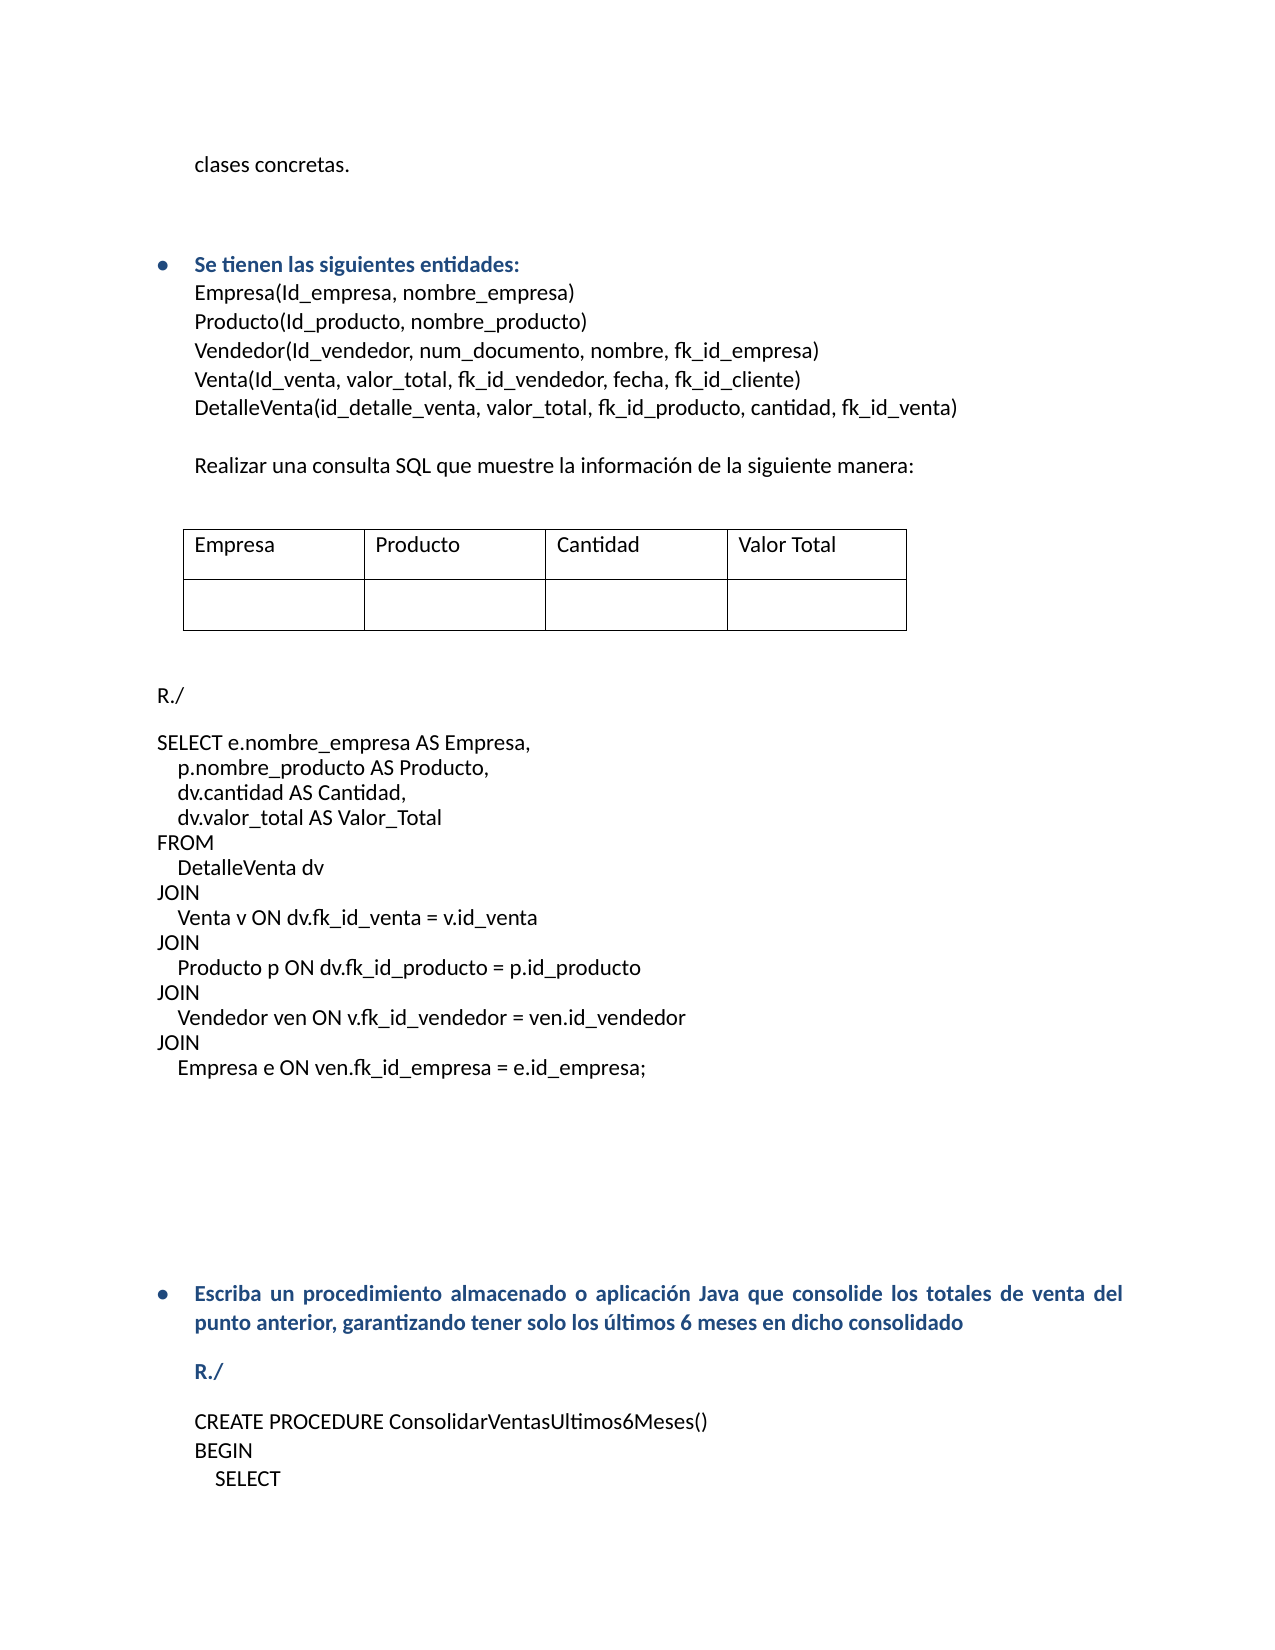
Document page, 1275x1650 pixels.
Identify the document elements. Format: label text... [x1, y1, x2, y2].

text JOIN [157, 1030, 1125, 1055]
table_cell [184, 580, 364, 630]
text Producto p ON dv.fk_id_producto = p.id_producto [157, 955, 1125, 980]
text DetalleVenta(id_detalle_venta, valor_total, fk_id_producto, cantidad, fk_id_venta) [194, 393, 1125, 422]
text Venta(Id_venta, valor_total, fk_id_vendedor, fecha, fk_id_cliente) [194, 364, 1125, 393]
text JOIN [157, 880, 1125, 905]
table_header Cantidad [546, 530, 727, 579]
list Se tienen las siguientes entidades: [157, 249, 1125, 278]
text Empresa e ON ven.fk_id_empresa = e.id_empresa; [157, 1055, 1125, 1080]
text R./ [157, 681, 1125, 709]
text Producto(Id_producto, nombre_producto) [194, 307, 1125, 335]
text SELECT [194, 1464, 1125, 1493]
text DetalleVenta dv [157, 855, 1125, 880]
text BEGIN [194, 1435, 1125, 1464]
list Escriba un procedimiento almacenado o aplicación Java que consolide los totales de venta del punto anterior, garantizando tener solo los últimos 6 meses en dicho consolidado [157, 1278, 1125, 1336]
text p.nombre_producto AS Producto, [157, 755, 1125, 780]
table_cell [365, 580, 545, 630]
text Empresa(Id_empresa, nombre_empresa) [194, 278, 1125, 307]
table_header Producto [365, 530, 545, 579]
text JOIN [157, 980, 1125, 1005]
text Vendedor(Id_vendedor, num_documento, nombre, fk_id_empresa) [194, 335, 1125, 364]
text Venta v ON dv.fk_id_venta = v.id_venta [157, 905, 1125, 930]
text JOIN [157, 930, 1125, 955]
text R./ [194, 1357, 1125, 1386]
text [194, 150, 1125, 179]
text SELECT e.nombre_empresa AS Empresa, [157, 730, 1125, 755]
table_cell [728, 580, 906, 630]
text dv.cantidad AS Cantidad, [157, 780, 1125, 805]
table_header Empresa [184, 530, 364, 579]
text FROM [157, 830, 1125, 855]
text Vendedor ven ON v.fk_id_vendedor = ven.id_vendedor [157, 1005, 1125, 1030]
text CREATE PROCEDURE ConsolidarVentasUltimos6Meses() [194, 1406, 1125, 1435]
table_cell [546, 580, 727, 630]
text Realizar una consulta SQL que muestre la información de la siguiente manera: [194, 450, 1125, 479]
table_header Valor Total [728, 530, 906, 579]
text dv.valor_total AS Valor_Total [157, 805, 1125, 830]
